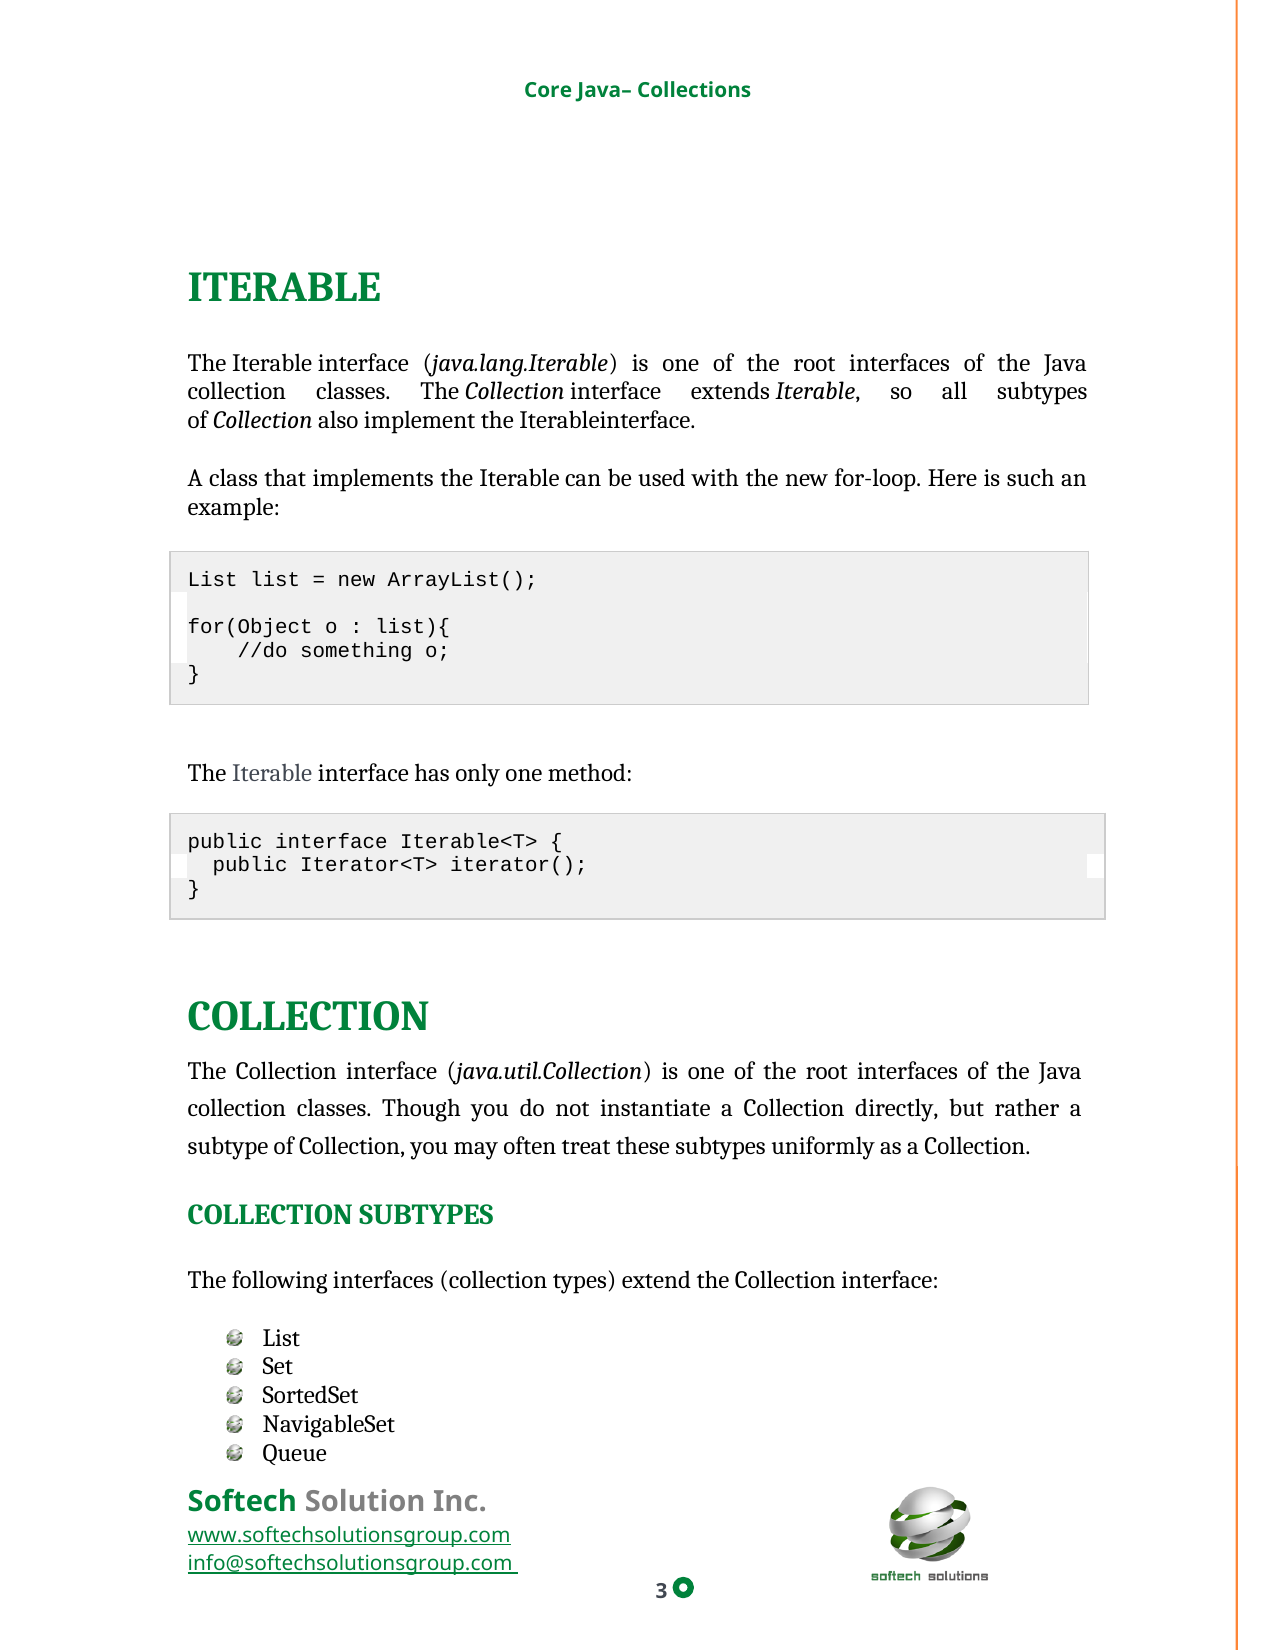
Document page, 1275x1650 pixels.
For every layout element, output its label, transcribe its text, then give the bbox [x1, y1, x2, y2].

subtitle ITERABLE [187, 263, 1087, 312]
picture [226, 1415, 243, 1433]
text } [171, 645, 1088, 704]
picture [226, 1444, 243, 1461]
text The Iterable interface (java.lang.Iterable) is one of the root interfaces of the Java collection classes. The Collection interface extends Iterable, so all subtypes of Collection also implement the Iterableinterface. [187, 348, 1087, 435]
picture [840, 1477, 1014, 1604]
text The Iterable interface has only one method: [187, 759, 1087, 787]
text } [171, 860, 1104, 918]
text List list = new ArrayList(); [171, 552, 1088, 592]
list NavigableSet [225, 1410, 1087, 1438]
text The following interfaces (collection types) extend the Collection interface: [187, 1266, 1087, 1294]
list SortedSet [225, 1381, 1087, 1410]
picture [226, 1358, 243, 1375]
list List [225, 1323, 1087, 1352]
subtitle COLLECTION SUBTYPES [187, 1198, 1087, 1231]
subtitle COLLECTION [187, 991, 1087, 1041]
text The Collection interface (java.util.Collection) is one of the root interfaces of the Java collection classes. Though you do not instantiate a Collection directly, but rather a subtype of Collection, you may often treat these subtypes uniformly as a Collection. [187, 1048, 1082, 1160]
list Set [225, 1352, 1087, 1381]
text A class that implements the Iterable can be used with the new for-loop. Here is such an example: [187, 464, 1087, 521]
text public interface Iterable<T> { [171, 814, 1104, 854]
list Queue [225, 1438, 1087, 1467]
picture [226, 1329, 243, 1346]
picture [226, 1386, 243, 1404]
text for(Object o : list){ [187, 616, 1087, 640]
